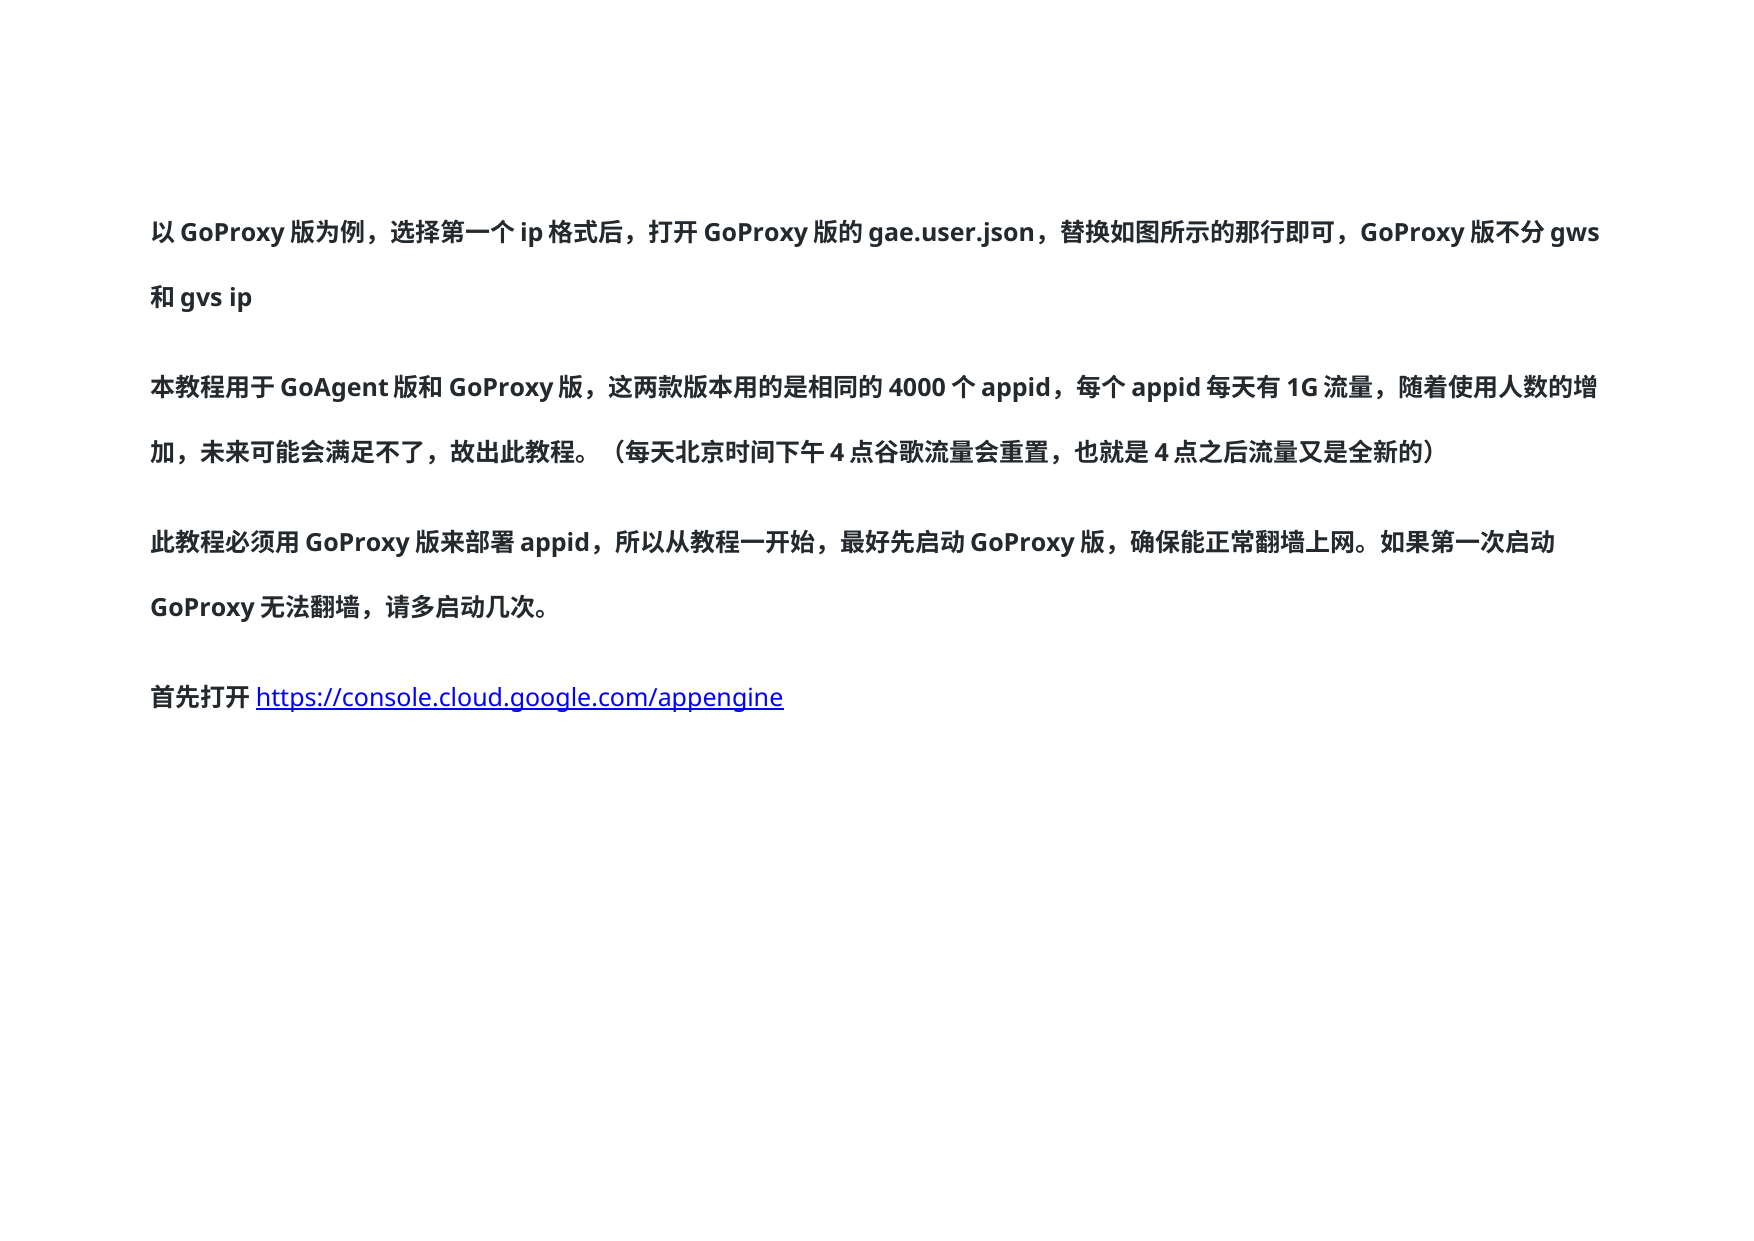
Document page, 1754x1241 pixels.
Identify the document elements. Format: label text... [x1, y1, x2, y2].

text 以GoProxy版为例，选择第一个ip格式后，打开GoProxy版的gae.user.json，替换如图所示的那行即可，GoProxy版不分gws和gvs ip [150, 198, 1604, 328]
text 此教程必须用GoProxy版来部署appid，所以从教程一开始，最好先启动GoProxy版，确保能正常翻墙上网。如果第一次启动GoProxy无法翻墙，请多启动几次。 [150, 508, 1604, 638]
text 本教程用于GoAgent版和GoProxy版，这两款版本用的是相同的4000个appid，每个appid每天有1G流量，随着使用人数的增加，未来可能会满足不了，故出此教程。（每天北京时间下午4点谷歌流量会重置，也就是4点之后流量又是全新的） [150, 353, 1604, 483]
text 首先打开 https://console.cloud.google.com/appengine [150, 663, 1604, 728]
